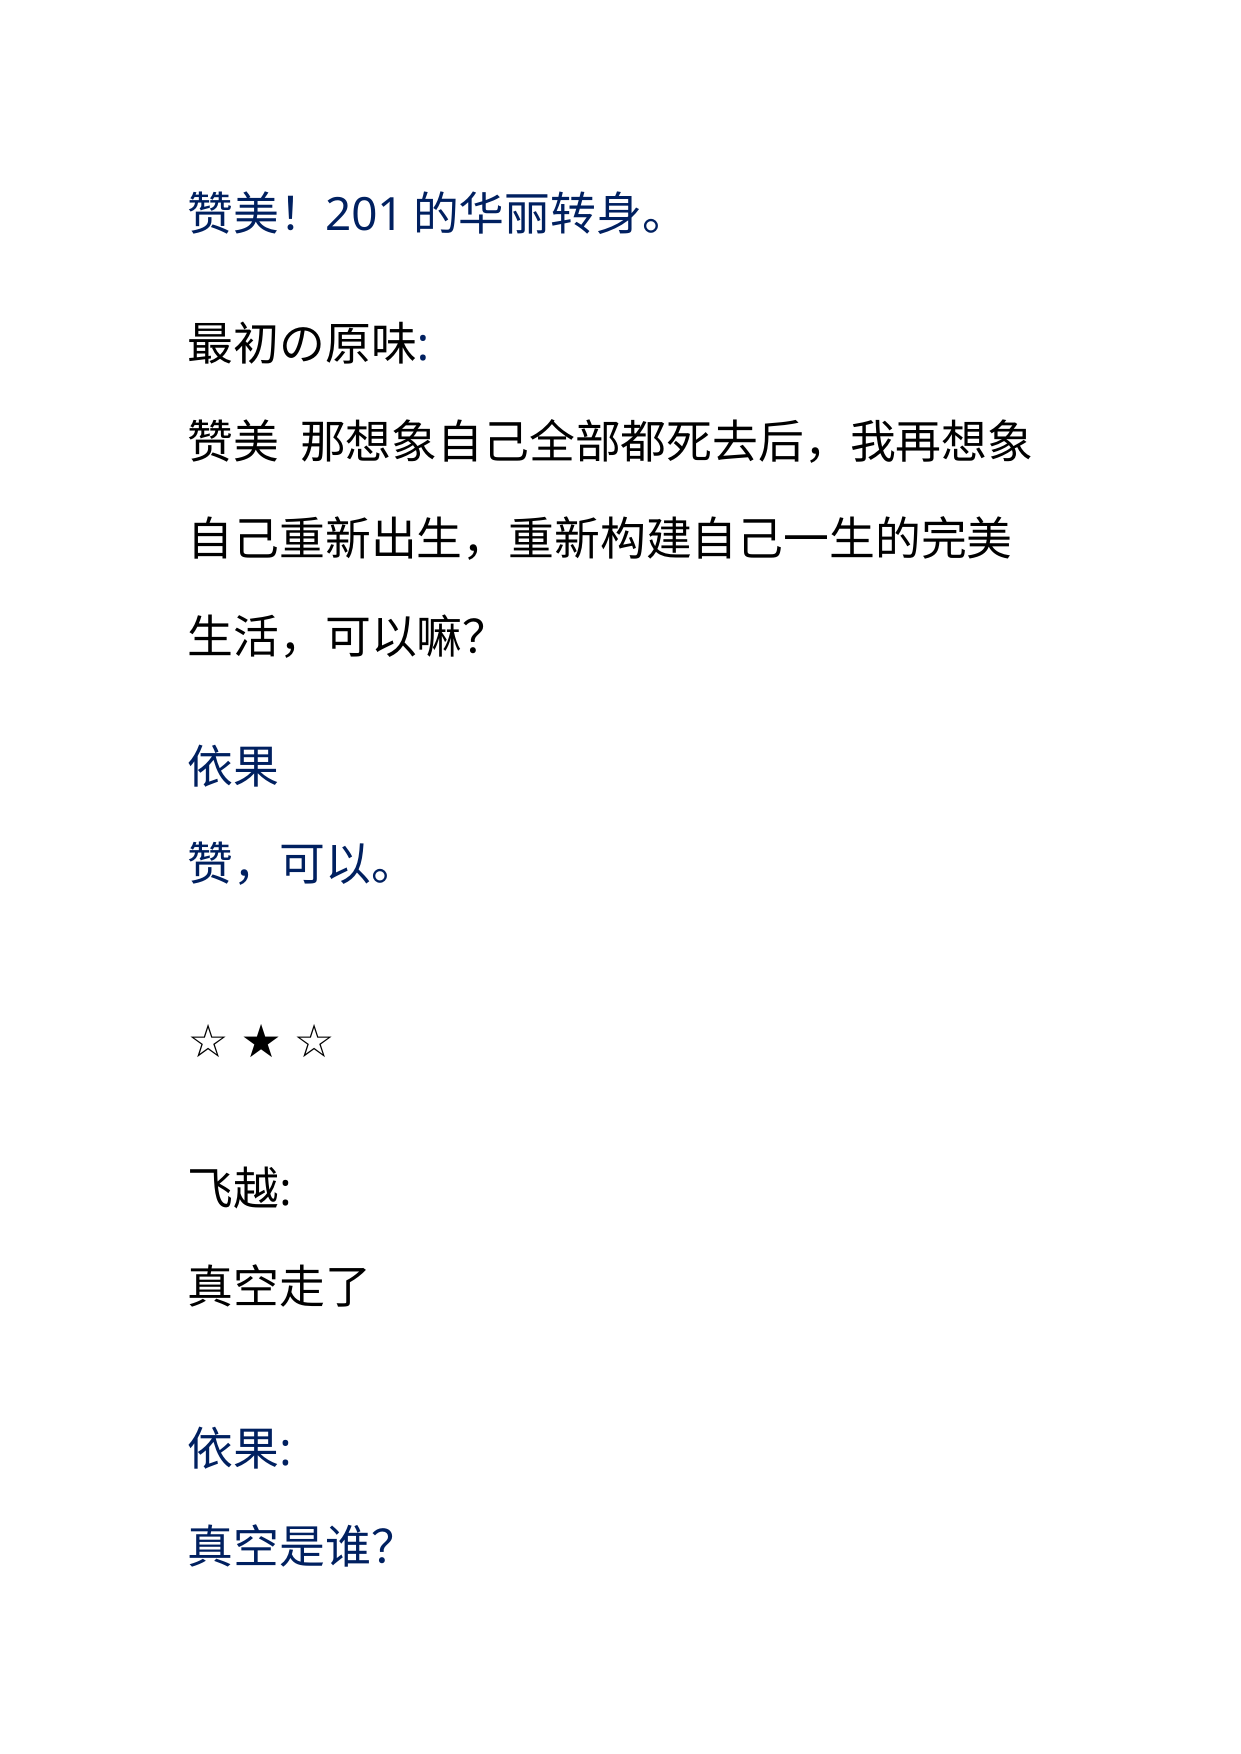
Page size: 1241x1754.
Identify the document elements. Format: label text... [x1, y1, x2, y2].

text 依果 [187, 714, 1053, 812]
text 飞越: [187, 1072, 1053, 1234]
text 赞美 那想象自己全部都死去后，我再想象自己重新出生，重新构建自己一生的完美生活，可以嘛？ [187, 389, 1053, 682]
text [187, 1234, 1053, 1592]
text 赞，可以。 [187, 812, 1053, 909]
text 赞美！201的华丽转身。 [187, 162, 1053, 259]
text ☆ ★ ☆ [187, 942, 1053, 1072]
text 最初の原味: [187, 292, 1053, 389]
